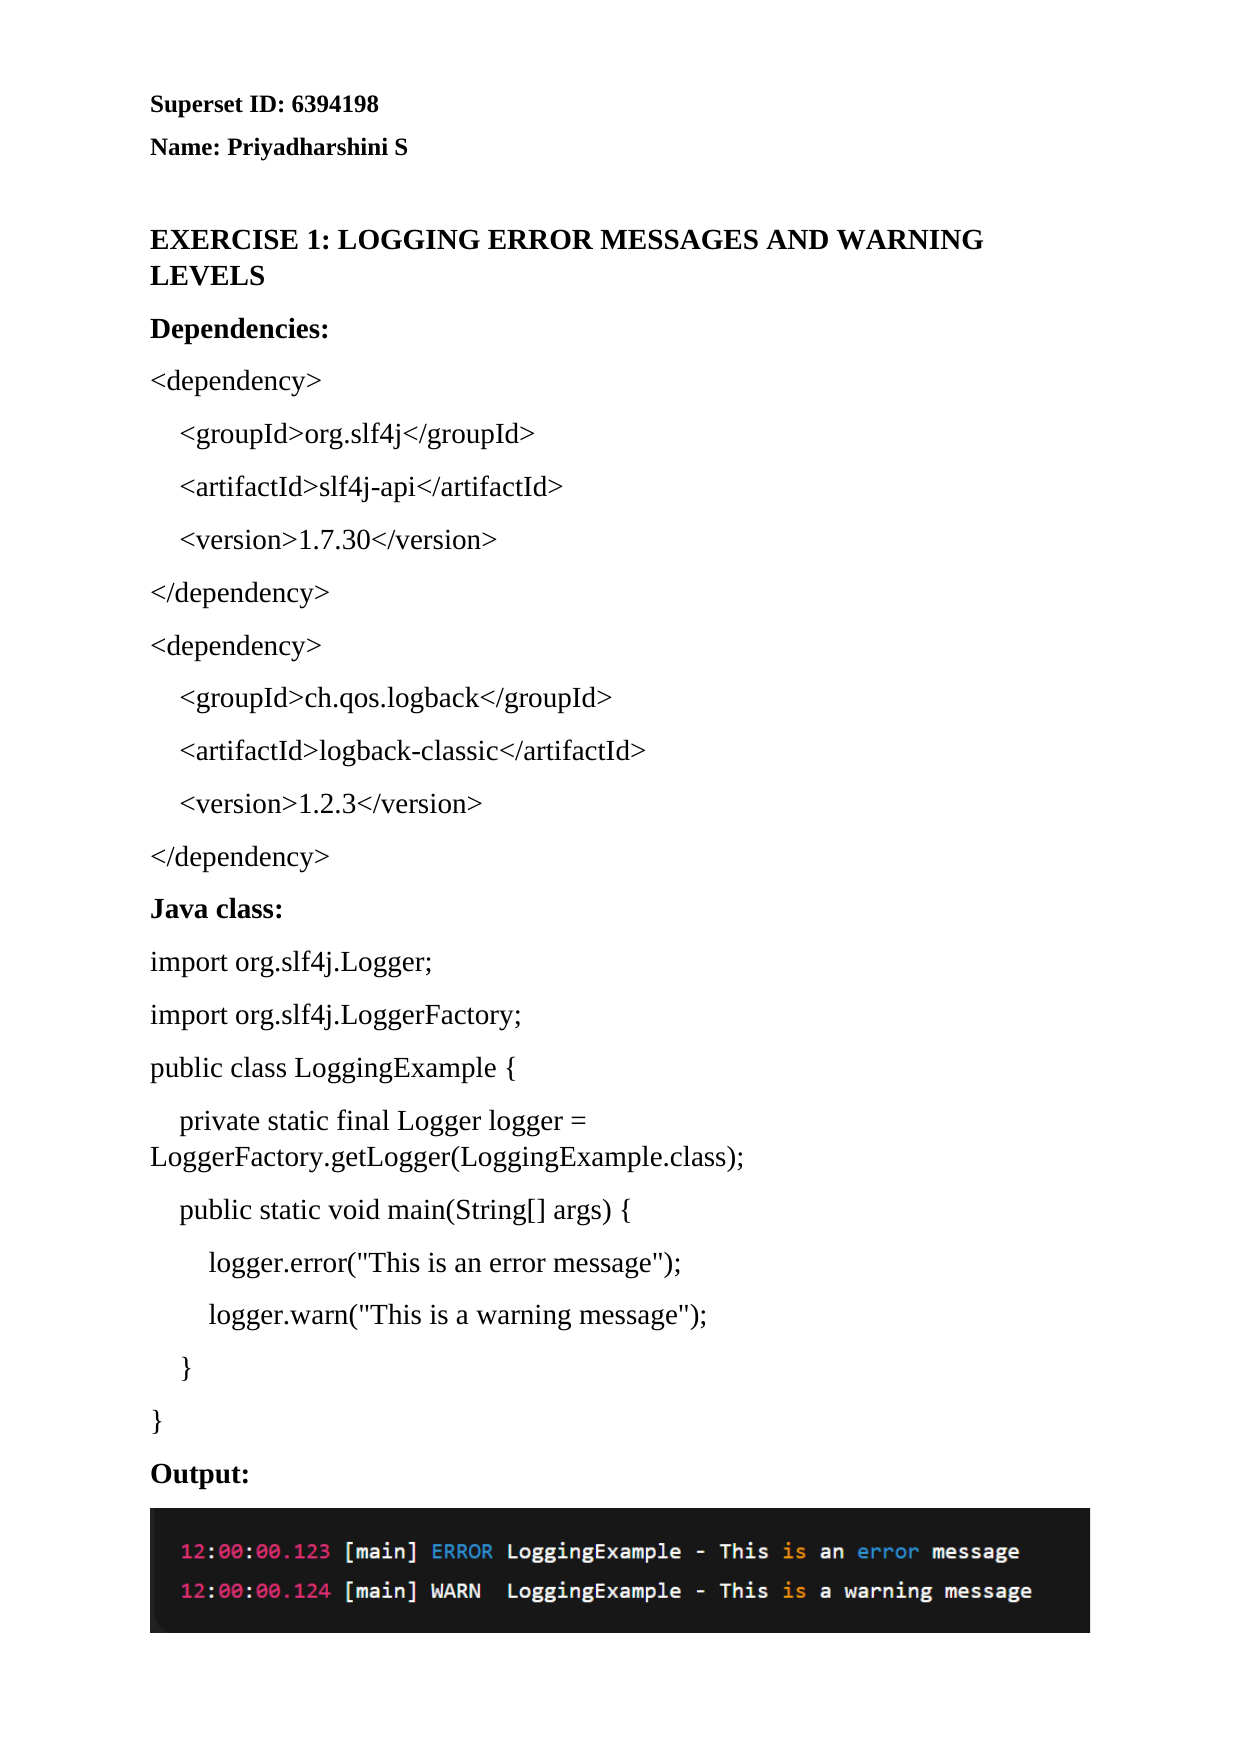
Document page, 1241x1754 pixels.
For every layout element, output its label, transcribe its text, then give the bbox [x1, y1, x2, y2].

text <version>1.7.30</version> [150, 522, 1090, 556]
text logger.warn("This is a warning message"); [150, 1297, 1090, 1331]
text <dependency> [150, 628, 1090, 661]
text Superset ID: 6394198 [150, 89, 1090, 117]
text import org.slf4j.LoggerFactory; [150, 997, 1090, 1031]
text Output: [150, 1456, 1090, 1489]
text } [150, 1350, 1090, 1384]
text public static void main(String[] args) { [150, 1192, 1090, 1225]
text Java class: [150, 892, 1090, 925]
text Name: Priyadharshini S [150, 132, 1090, 161]
text EXERCISE 1: LOGGING ERROR MESSAGES AND WARNING LEVELS [150, 222, 1090, 291]
text </dependency> [150, 575, 1090, 608]
picture [150, 1508, 1091, 1633]
text private static final Logger logger = LoggerFactory.getLogger(LoggingExample.class); [150, 1103, 1090, 1173]
text <version>1.2.3</version> [150, 786, 1090, 819]
text } [150, 1403, 1090, 1437]
text import org.slf4j.Logger; [150, 944, 1090, 978]
text Dependencies: [150, 311, 1090, 344]
text <artifactId>slf4j-api</artifactId> [150, 469, 1090, 503]
text <artifactId>logback-classic</artifactId> [150, 733, 1090, 767]
text public class LoggingExample { [150, 1050, 1090, 1084]
text <dependency> [150, 363, 1090, 397]
text <groupId>ch.qos.logback</groupId> [150, 680, 1090, 714]
text logger.error("This is an error message"); [150, 1245, 1090, 1278]
text </dependency> [150, 839, 1090, 872]
text <groupId>org.slf4j</groupId> [150, 416, 1090, 450]
